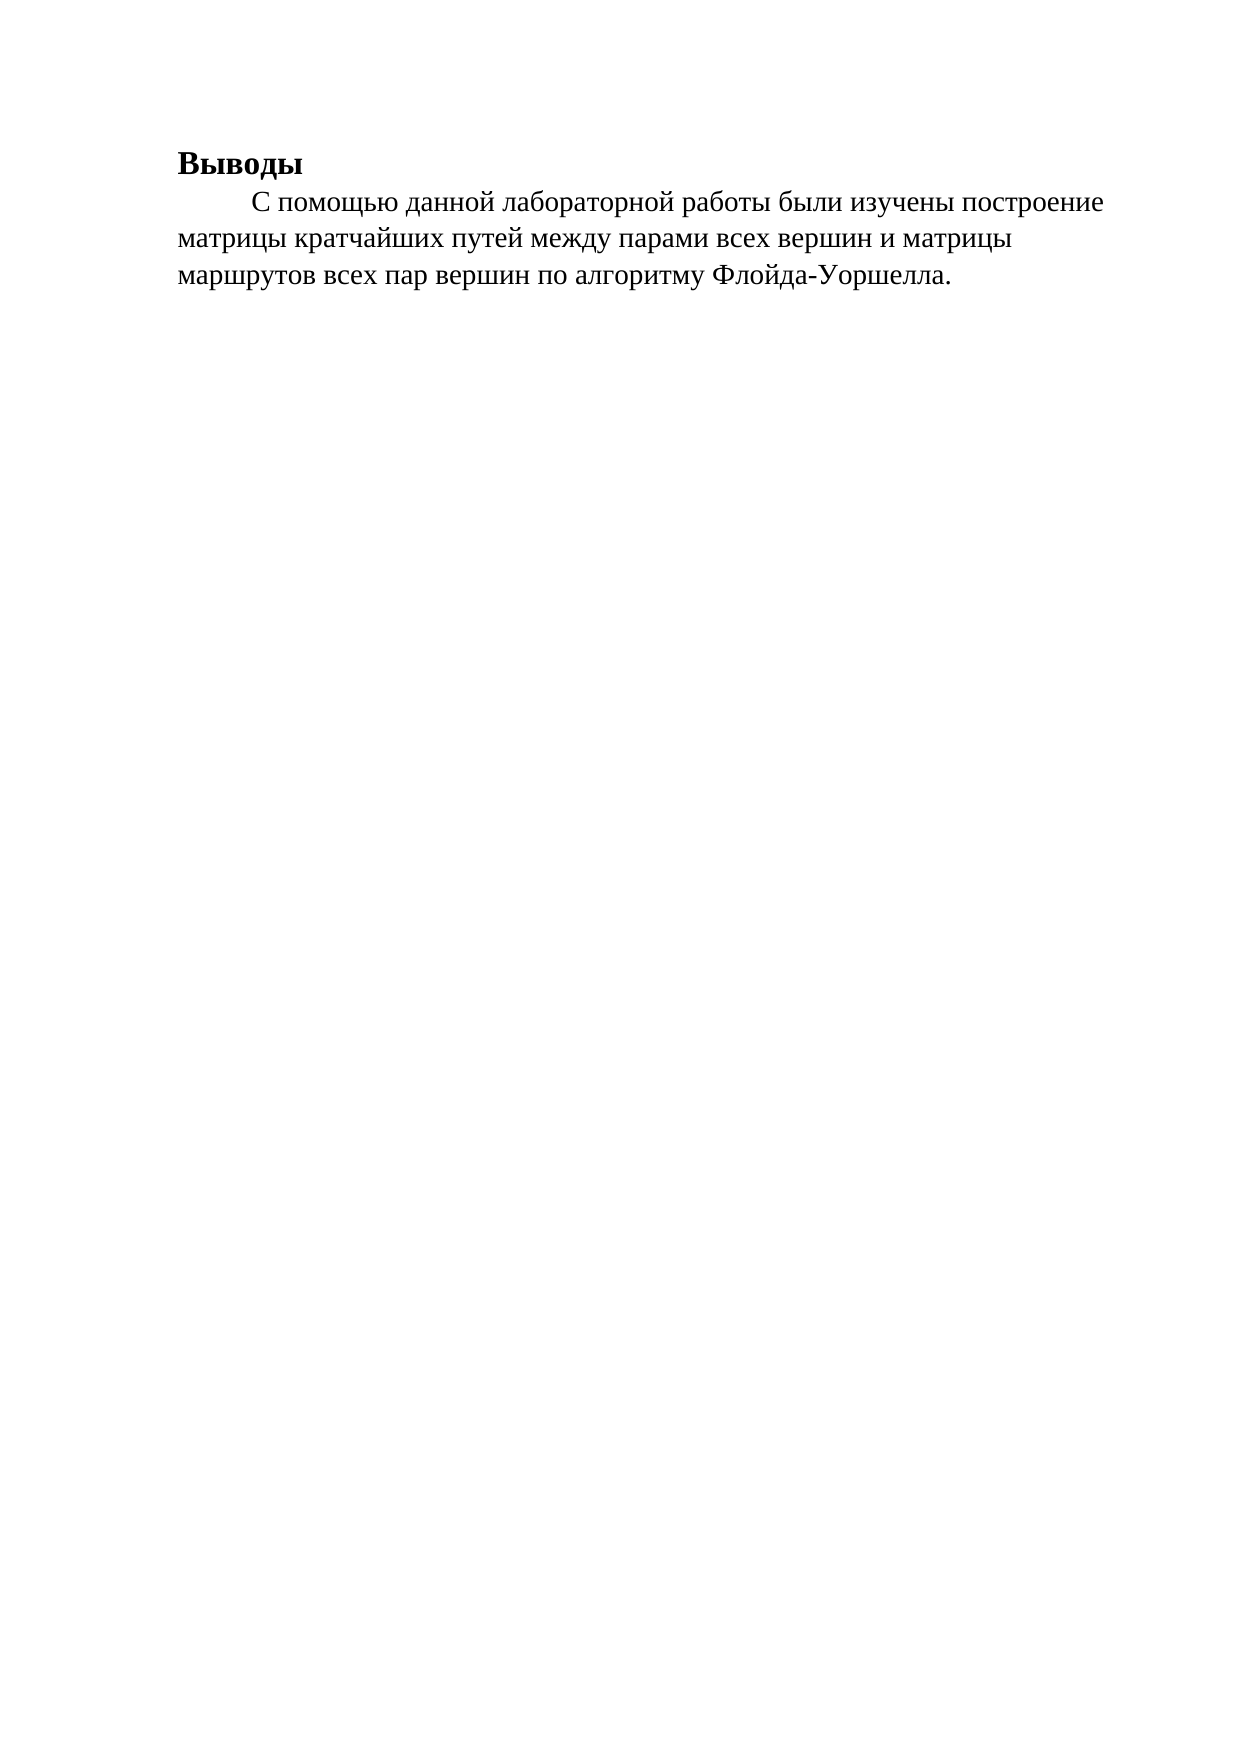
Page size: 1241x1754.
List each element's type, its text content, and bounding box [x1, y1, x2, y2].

subtitle Выводы [177, 143, 1152, 181]
text С помощью данной лабораторной работы были изучены построение матрицы кратчайших путей между парами всех вершин и матрицы маршрутов всех пар вершин по алгоритму Флойда-Уоршелла. [177, 184, 1152, 290]
